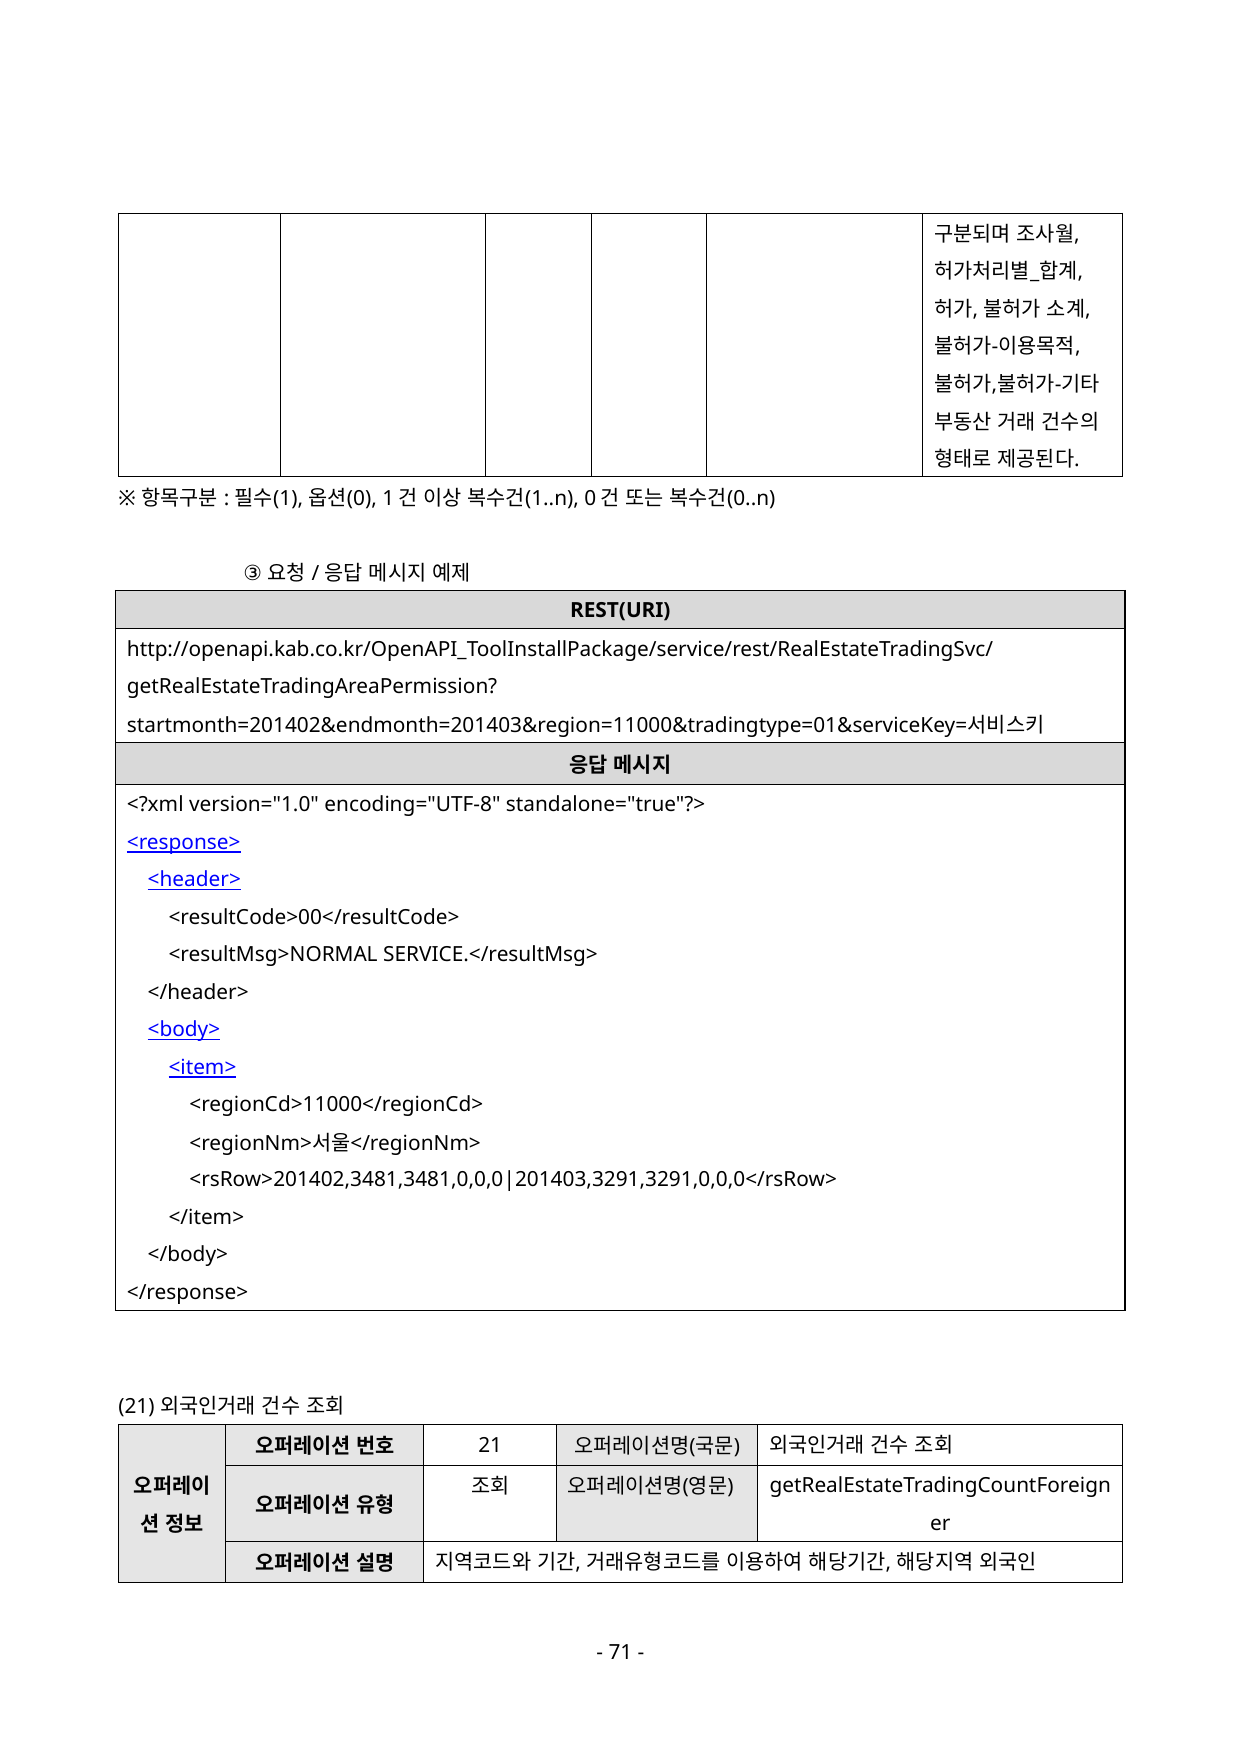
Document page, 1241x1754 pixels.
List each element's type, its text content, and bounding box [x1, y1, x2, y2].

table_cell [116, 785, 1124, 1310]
subtitle 요청 / 응답 메시지 예제 [243, 552, 1122, 590]
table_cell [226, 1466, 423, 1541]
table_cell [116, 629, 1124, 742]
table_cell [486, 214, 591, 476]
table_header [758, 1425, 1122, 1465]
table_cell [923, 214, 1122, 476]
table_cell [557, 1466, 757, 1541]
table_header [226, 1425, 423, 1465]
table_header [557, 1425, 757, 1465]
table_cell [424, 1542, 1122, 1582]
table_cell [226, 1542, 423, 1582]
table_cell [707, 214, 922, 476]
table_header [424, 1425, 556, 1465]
text ※ 항목구분 : 필수(1), 옵션(0), 1건 이상 복수건(1..n), 0건 또는 복수건(0..n) [118, 477, 1122, 515]
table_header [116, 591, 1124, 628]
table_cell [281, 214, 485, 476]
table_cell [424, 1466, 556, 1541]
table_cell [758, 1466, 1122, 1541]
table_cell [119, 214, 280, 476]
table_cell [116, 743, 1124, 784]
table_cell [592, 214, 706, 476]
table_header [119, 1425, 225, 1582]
subtitle 외국인거래 건수 조회 [118, 1386, 1122, 1424]
